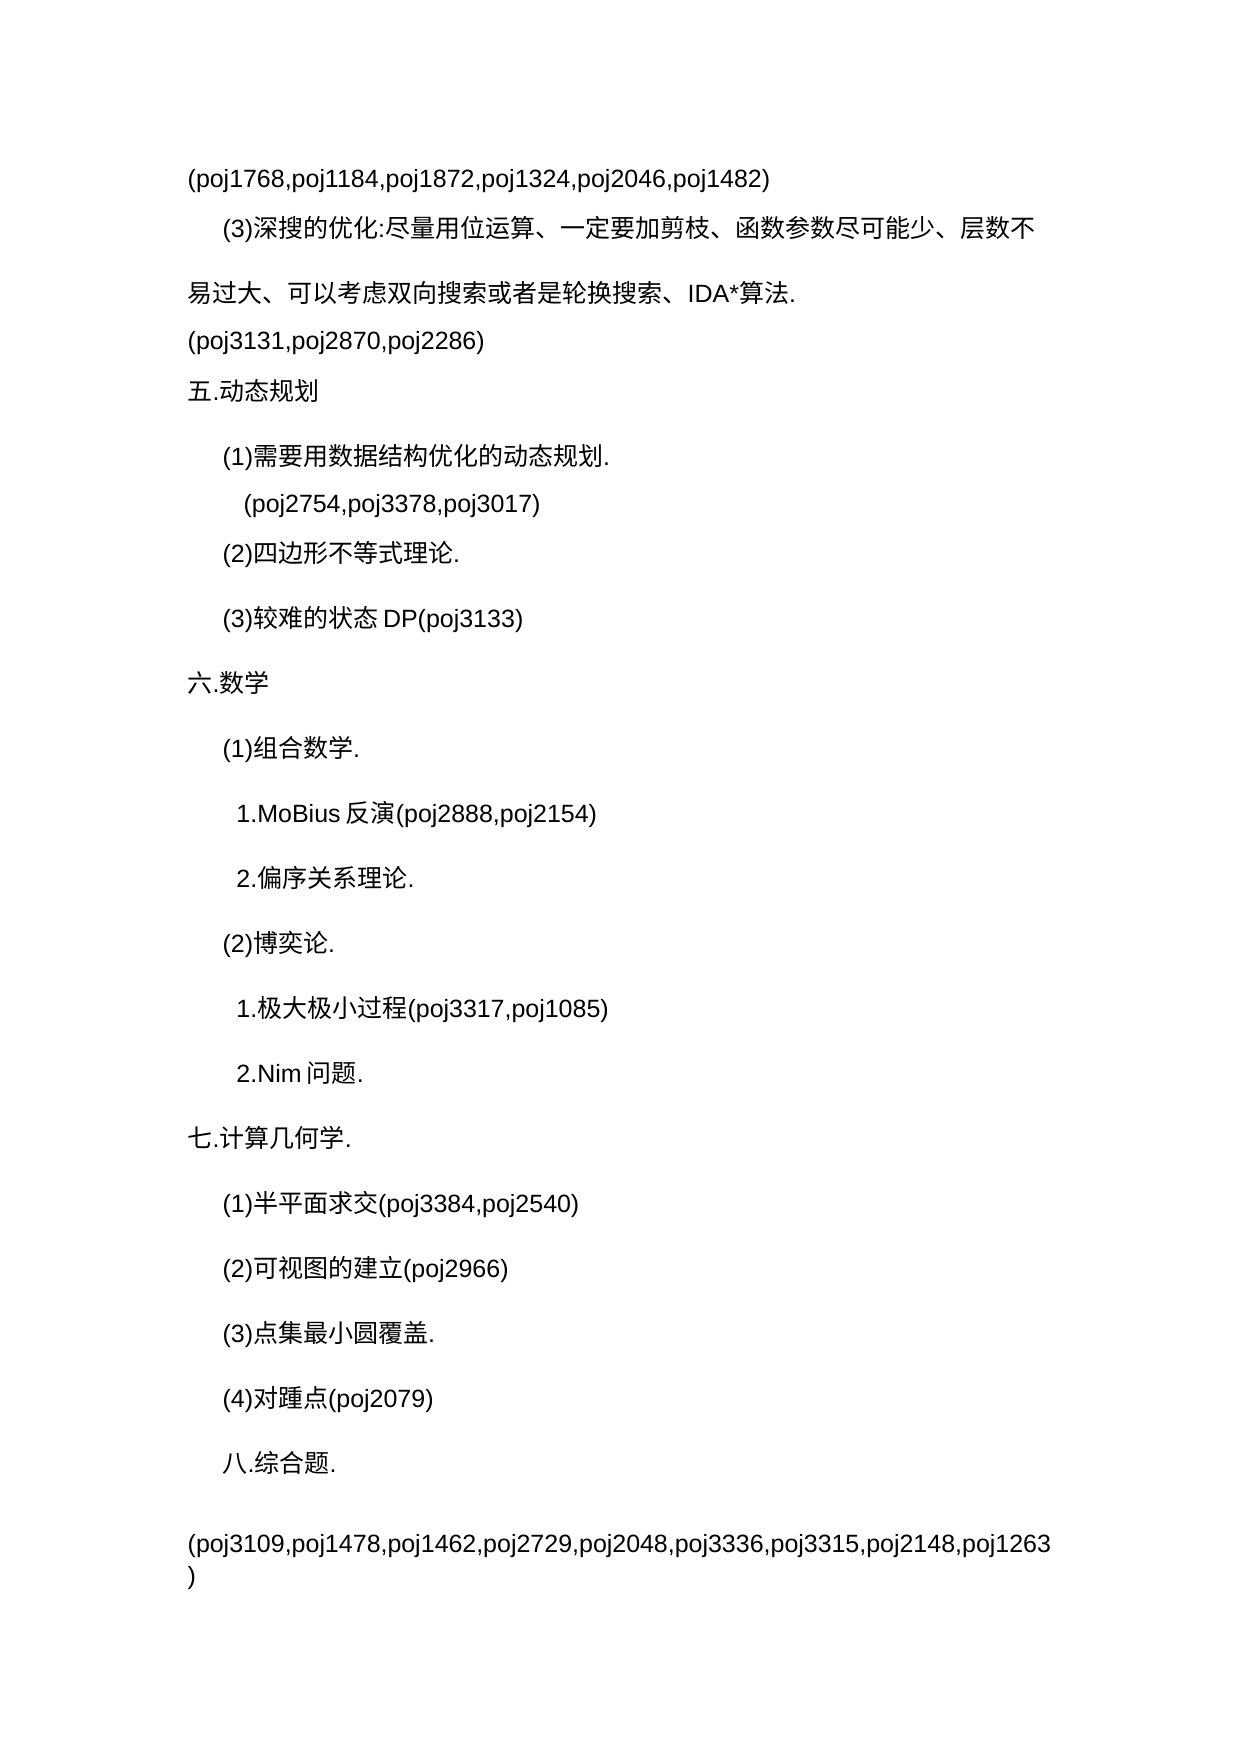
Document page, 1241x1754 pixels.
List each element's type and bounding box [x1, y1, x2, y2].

text [187, 162, 1053, 1592]
